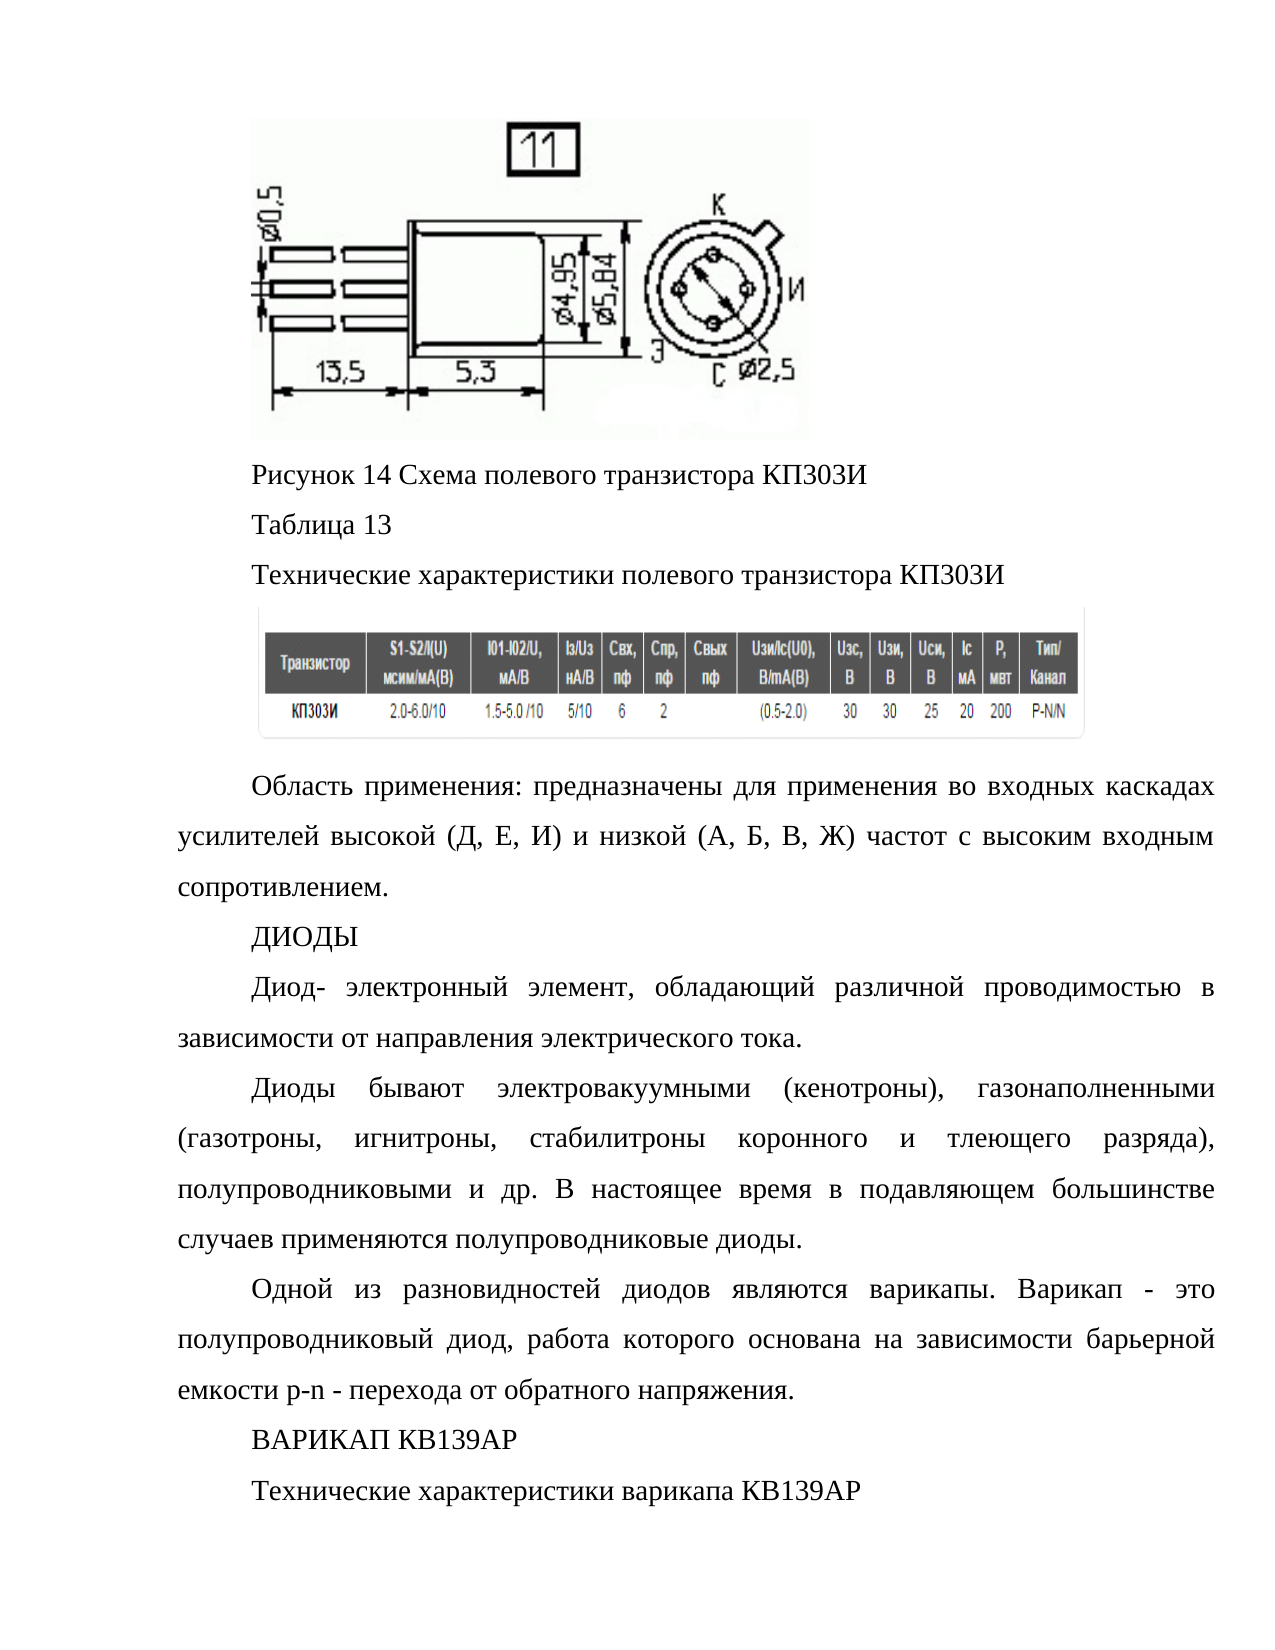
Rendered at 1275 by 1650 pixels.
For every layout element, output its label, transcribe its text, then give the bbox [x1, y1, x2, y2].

text Таблица 13 [177, 507, 1216, 541]
text Одной из разновидностей диодов являются варикапы. Варикап - это полупроводниковый диод, работа которого основана на зависимости барьерной емкости p-n - перехода от обратного напряжения. [177, 1271, 1216, 1406]
text Диод- электронный элемент, обладающий различной проводимостью в зависимости от направления электрического тока. [177, 969, 1216, 1053]
text Диоды бывают электровакуумными (кенотроны), газонаполненными (газотроны, игнитроны, стабилитроны коронного и тлеющего разряда), полупроводниковыми и др. В настоящее время в подавляющем большинстве случаев применяются полупроводниковые диоды. [177, 1070, 1216, 1254]
picture [251, 607, 1092, 752]
text Технические характеристики варикапа КВ139АР [177, 1473, 1216, 1506]
text Технические характеристики полевого транзистора КП303И [177, 557, 1216, 591]
text Рисунок 14 Схема полевого транзистора КП303И [177, 457, 1216, 490]
picture [251, 118, 809, 440]
text Область применения: предназначены для применения во входных каскадах усилителей высокой (Д, Е, И) и низкой (А, Б, В, Ж) частот с высоким входным сопротивлением. [177, 768, 1216, 902]
text ДИОДЫ [177, 919, 1216, 953]
text ВАРИКАП КВ139АР [177, 1422, 1216, 1456]
